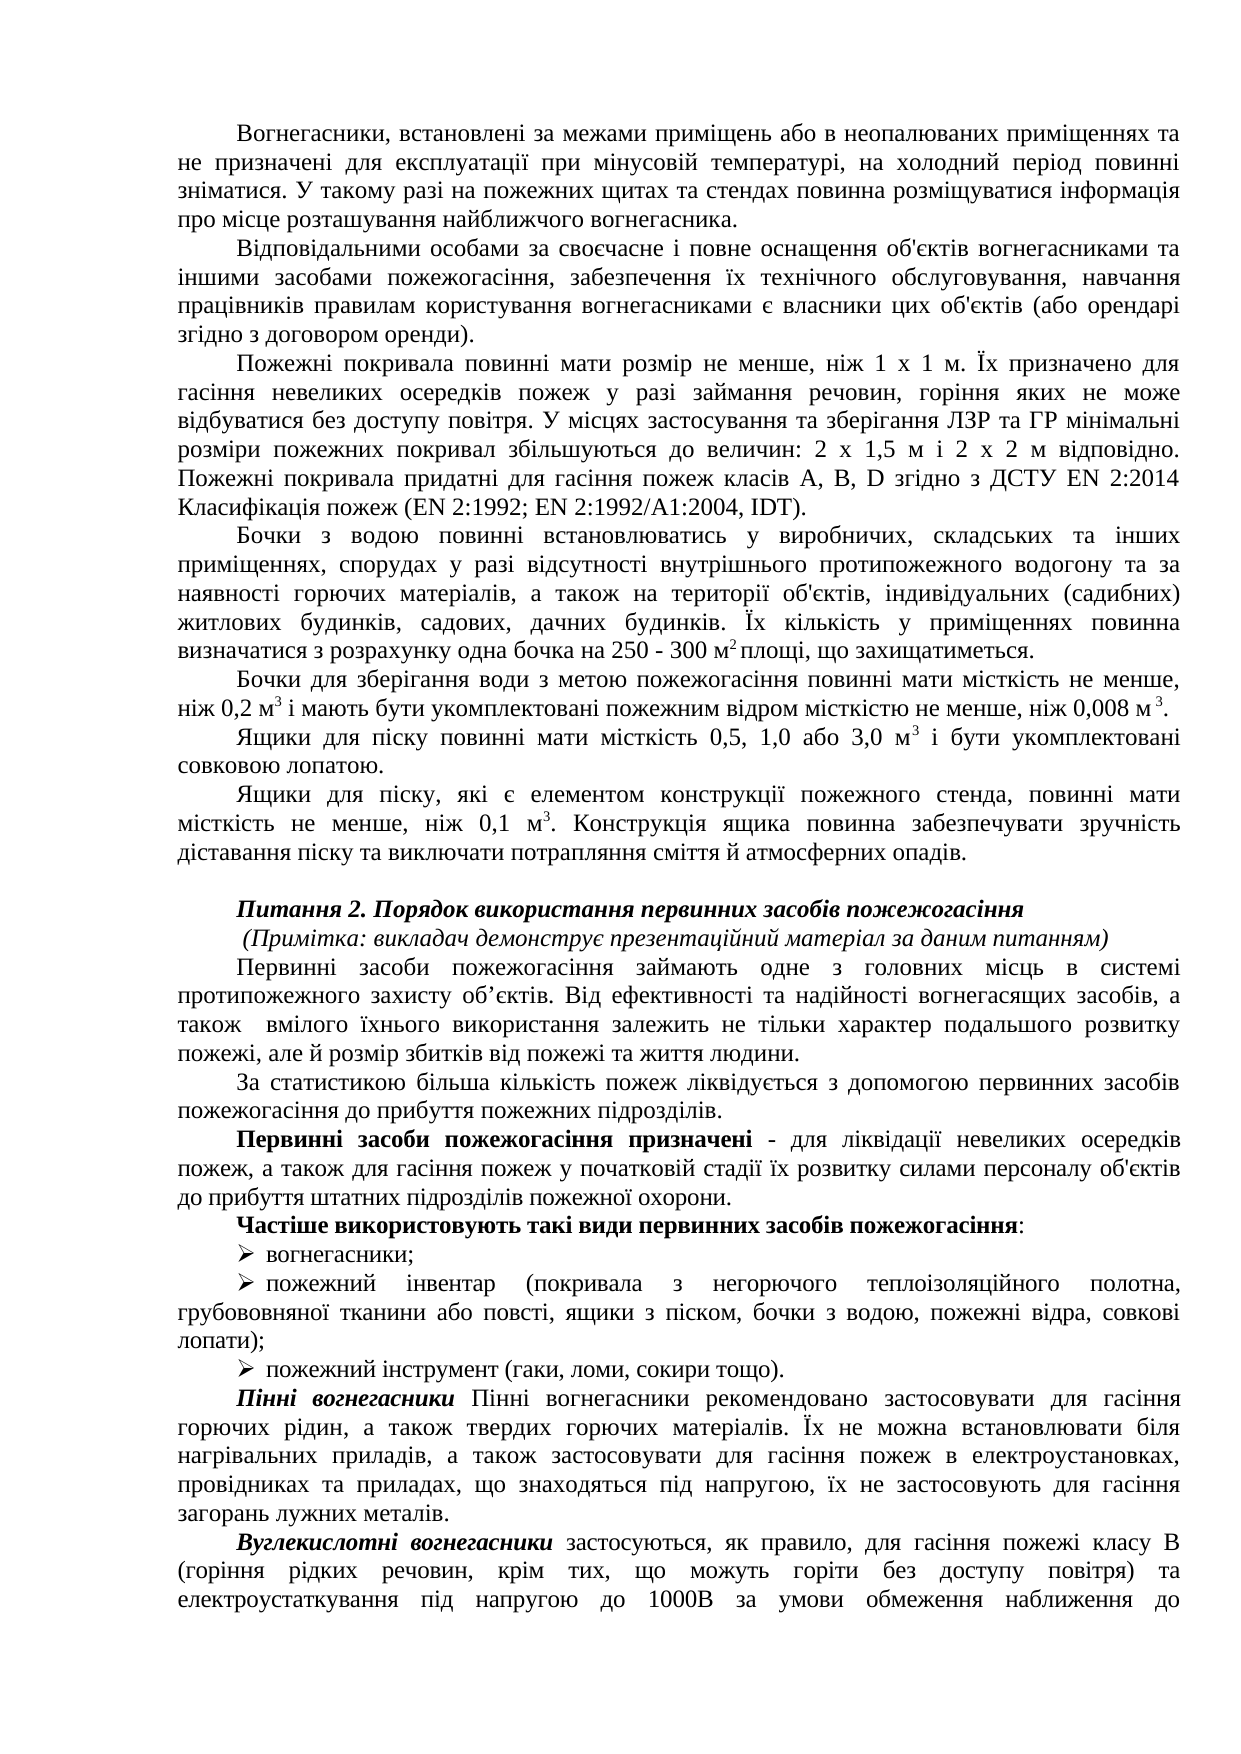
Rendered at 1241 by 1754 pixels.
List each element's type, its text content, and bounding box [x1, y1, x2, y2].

text Первинні засоби пожежогасіння призначені - для ліквідації невеликих осередків пожеж, а також для гасіння пожеж у початковій стадії їх розвитку силами персоналу об'єктів до прибуття штатних підрозділів пожежної охорони. [177, 1124, 1181, 1211]
text Ящики для піску повинні мати місткість 0,5, 1,0 або 3,0 м3 і бути укомплектовані совковою лопатою. [177, 722, 1181, 779]
text Пінні вогнегасники Пінні вогнегасники рекомендовано застосовувати для гасіння горючих рідин, а також твердих горючих матеріалів. Їх не можна встановлювати біля нагрівальних приладів, а також застосовувати для гасіння пожеж в електроустановках, провідниках та приладах, що знаходяться під напругою, їх не застосовують для гасіння загорань лужних металів. [177, 1383, 1181, 1527]
list пожежний інструмент (гаки, ломи, сокири тощо). [177, 1354, 1181, 1383]
text Частіше використовують такі види первинних засобів пожежогасіння: [177, 1211, 1181, 1239]
text Вогнегасники, встановлені за межами приміщень або в неопалюваних приміщеннях та не призначені для експлуатації при мінусовій температурі, на холодний період повинні зніматися. У такому разі на пожежних щитах та стендах повинна розміщуватися інформація про місце розташування найближчого вогнегасника. [177, 118, 1181, 233]
text Бочки з водою повинні встановлюватись у виробничих, складських та інших приміщеннях, спорудах у разі відсутності внутрішнього протипожежного водогону та за наявності горючих матеріалів, а також на території об'єктів, індивідуальних (садибних) житлових будинків, садових, дачних будинків. Їх кількість у приміщеннях повинна визначатися з розрахунку одна бочка на 250 - 300 м2 площі, що захищатиметься. [177, 521, 1181, 664]
text Пожежні покривала повинні мати розмір не менше, ніж 1 х . Їх призначено для гасіння невеликих осередків пожеж у разі займання речовин, горіння яких не може відбуватися без доступу повітря. У місцях застосування та зберігання ЛЗР та ГР мінімальні розміри пожежних покривал збільшуються до величин: 2 х і 2 х відповідно. Пожежні покривала придатні для гасіння пожеж класів A, B, D згідно з ДСТУ EN 2:2014 Класифікація пожеж (EN 2:1992; EN 2:1992/A1:2004, IDT). [177, 348, 1181, 521]
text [177, 1527, 1181, 1613]
text Ящики для піску, які є елементом конструкції пожежного стенда, повинні мати місткість не менше, ніж 0,1 м3. Конструкція ящика повинна забезпечувати зручність діставання піску та виключати потрапляння сміття й атмосферних опадів. [177, 779, 1181, 866]
text Первинні засоби пожежогасіння займають одне з головних місць в системі протипожежного захисту об’єктів. Від ефективності та надійності вогнегасящих засобів, а також вмілого їхнього використання залежить не тільки характер подальшого розвитку пожежі, але й розмір збитків від пожежі та життя людини. [177, 952, 1181, 1067]
text Відповідальними особами за своєчасне і повне оснащення об'єктів вогнегасниками та іншими засобами пожежогасіння, забезпечення їх технічного обслуговування, навчання працівників правилам користування вогнегасниками є власники цих об'єктів (або орендарі згідно з договором оренди). [177, 233, 1181, 348]
text (Примітка: викладач демонструє презентаційний матеріал за даним питанням) [177, 923, 1181, 952]
list вогнегасники; [177, 1239, 1181, 1268]
text Бочки для зберігання води з метою пожежогасіння повинні мати місткість не менше, ніж 0,2 м3 і мають бути укомплектовані пожежним відром місткістю не менше, ніж 3. [177, 664, 1181, 722]
text Питання 2. Порядок використання первинних засобів пожежогасіння [177, 894, 1181, 923]
text За статистикою більша кількість пожеж ліквідується з допомогою первинних засобів пожежогасіння до прибуття пожежних підрозділів. [177, 1067, 1181, 1124]
list пожежний інвентар (покривала з негорючого теплоізоляційного полотна, грубововняної тканини або повсті, ящики з піском, бочки з водою, пожежні відра, совкові лопати); [177, 1268, 1181, 1354]
